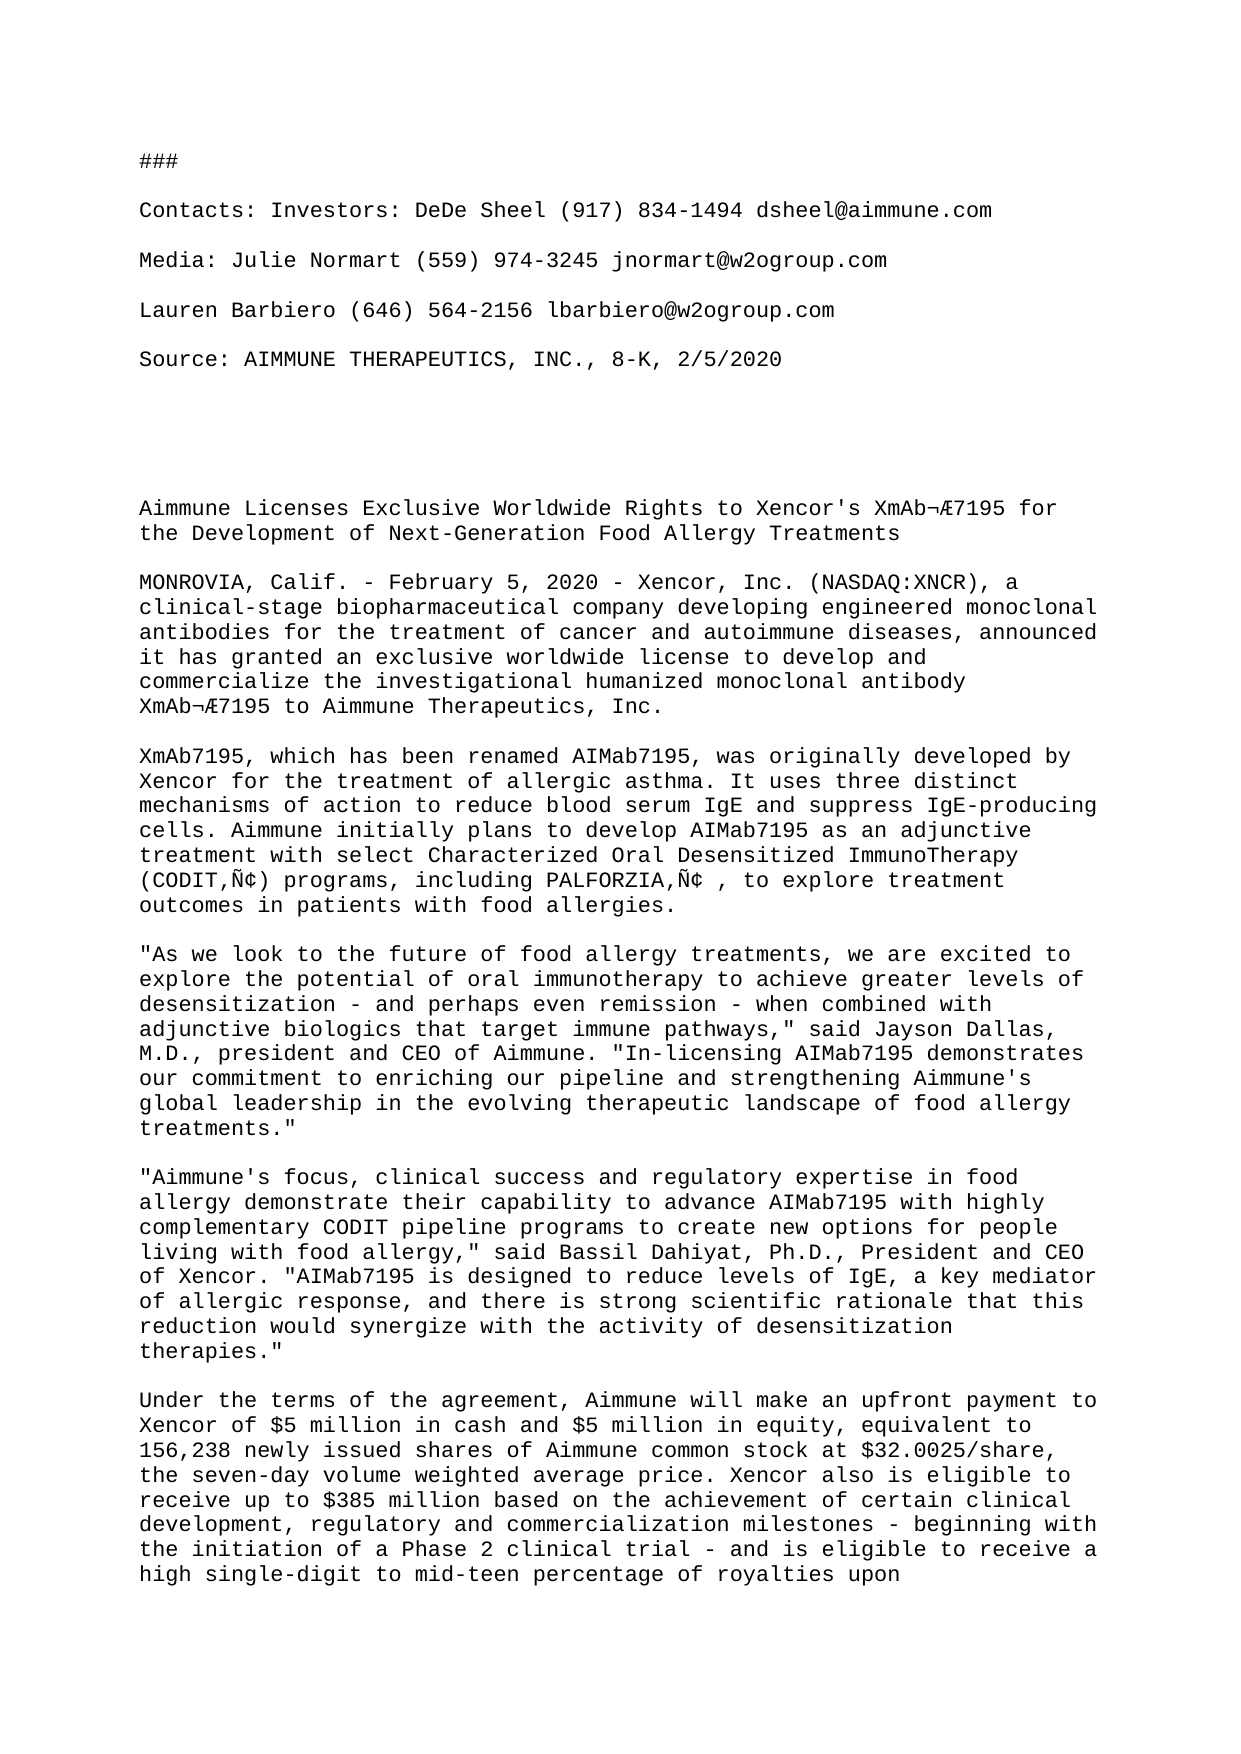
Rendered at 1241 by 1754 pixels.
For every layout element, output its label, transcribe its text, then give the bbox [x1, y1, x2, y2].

text "As we look to the future of food allergy treatments, we are excited to explore the potential of oral immunotherapy to achieve greater levels of desensitization - and perhaps even remission - when combined with adjunctive biologics that target immune pathways," said Jayson Dallas, M.D., president and CEO of Aimmune. "In-licensing AIMab7195 demonstrates our commitment to enriching our pipeline and strengthening Aimmune's global leadership in the evolving therapeutic landscape of food allergy treatments." [139, 943, 1101, 1142]
text MONROVIA, Calif. - February 5, 2020 - Xencor, Inc. (NASDAQ:XNCR), a clinical-stage biopharmaceutical company developing engineered monoclonal antibodies for the treatment of cancer and autoimmune diseases, announced it has granted an exclusive worldwide license to develop and commercialize the investigational humanized monoclonal antibody XmAb¬Æ7195 to Aimmune Therapeutics, Inc. [139, 571, 1101, 720]
text Lauren Barbiero (646) 564-2156 lbarbiero@w2ogroup.com [139, 299, 1101, 323]
text Source: AIMMUNE THERAPEUTICS, INC., 8-K, 2/5/2020 [139, 348, 1101, 373]
text Contacts: Investors: DeDe Sheel (917) 834-1494 dsheel@aimmune.com [139, 199, 1101, 224]
text XmAb7195, which has been renamed AIMab7195, was originally developed by Xencor for the treatment of allergic asthma. It uses three distinct mechanisms of action to reduce blood serum IgE and suppress IgE-producing cells. Aimmune initially plans to develop AIMab7195 as an adjunctive treatment with select Characterized Oral Desensitized ImmunoTherapy (CODIT‚Ñ¢) programs, including PALFORZIA‚Ñ¢ , to explore treatment outcomes in patients with food allergies. [139, 745, 1101, 918]
text Media: Julie Normart (559) 974-3245 jnormart@w2ogroup.com [139, 249, 1101, 274]
text "Aimmune's focus, clinical success and regulatory expertise in food allergy demonstrate their capability to advance AIMab7195 with highly complementary CODIT pipeline programs to create new options for people living with food allergy," said Bassil Dahiyat, Ph.D., President and CEO of Xencor. "AIMab7195 is designed to reduce levels of IgE, a key mediator of allergic response, and there is strong scientific rationale that this reduction would synergize with the activity of desensitization therapies." [139, 1166, 1101, 1365]
text ### [139, 150, 1101, 175]
text Aimmune Licenses Exclusive Worldwide Rights to Xencor's XmAb¬Æ7195 for the Development of Next-Generation Food Allergy Treatments [139, 497, 1101, 547]
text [139, 1389, 1101, 1588]
